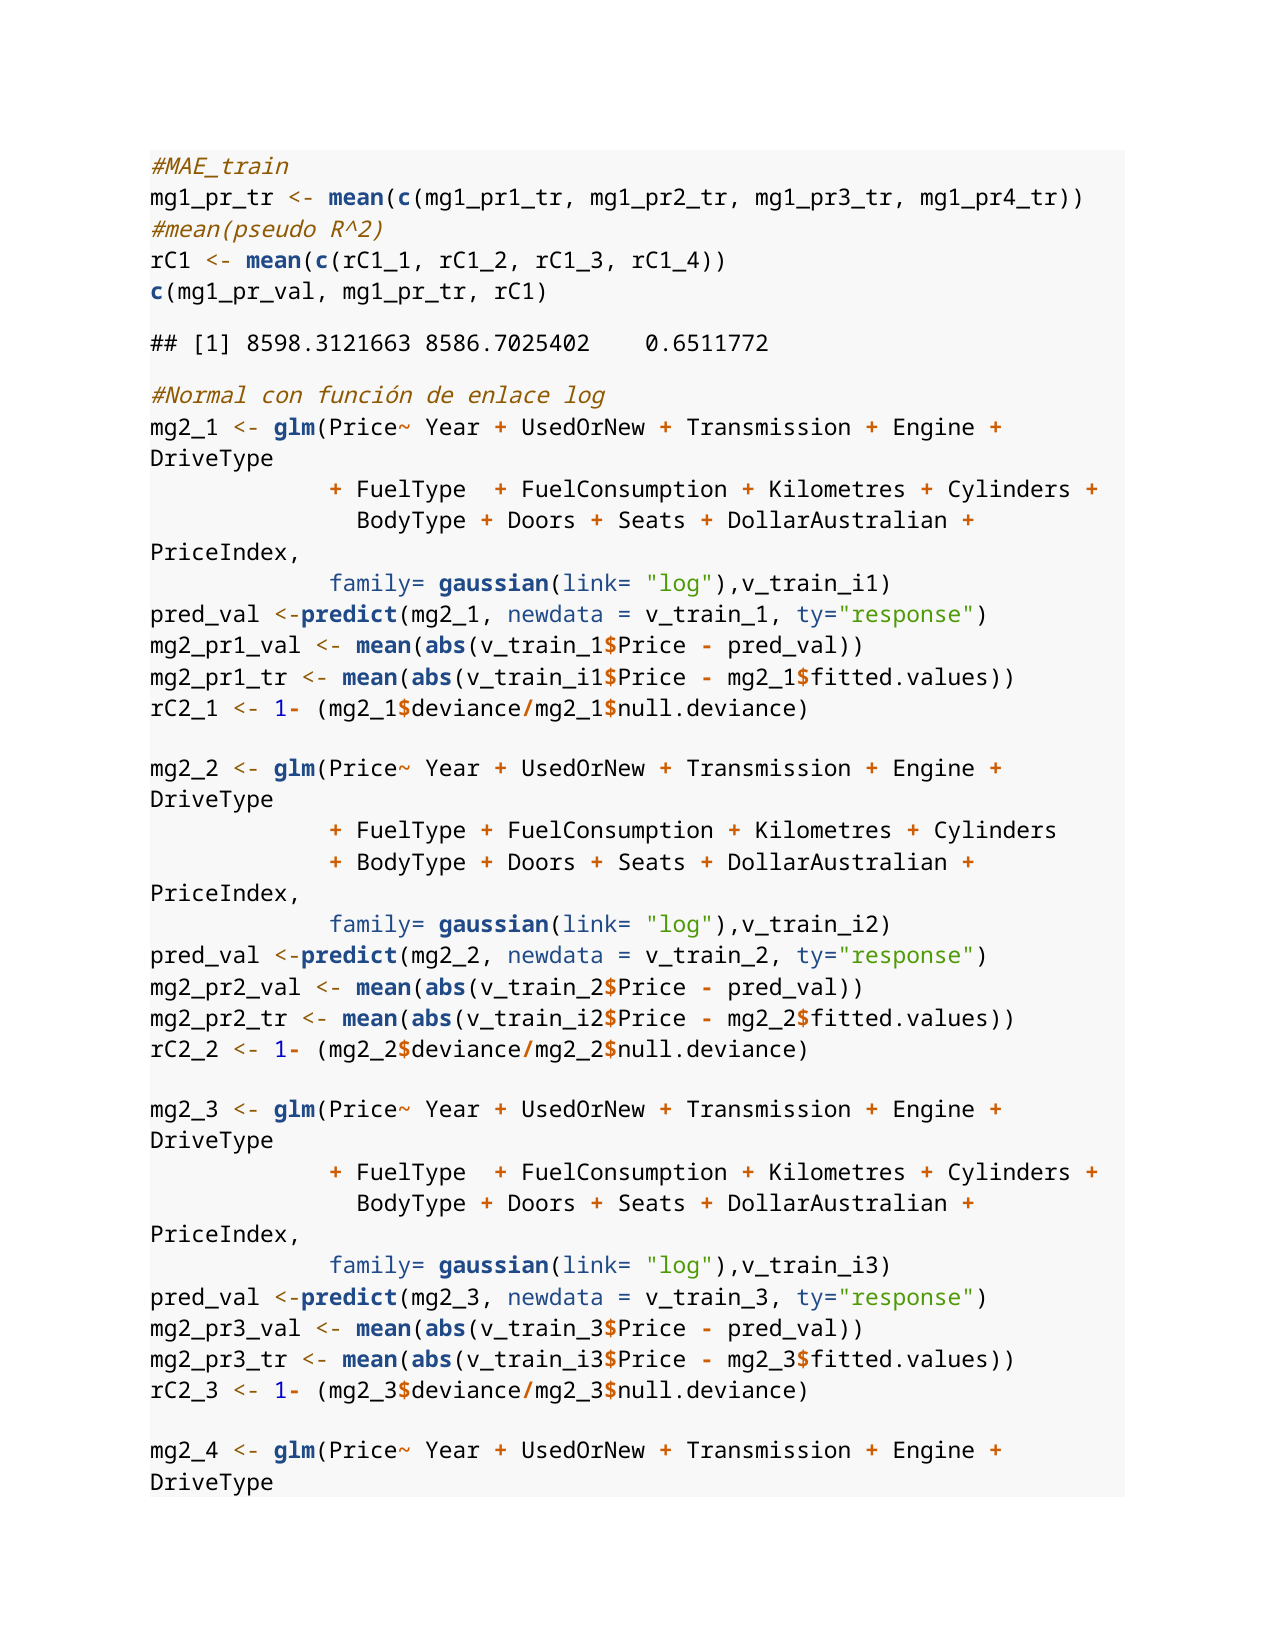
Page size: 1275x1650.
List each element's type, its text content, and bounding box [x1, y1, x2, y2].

text ## [1] 8598.3121663 8586.7025402 0.6511772 [150, 327, 1125, 358]
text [150, 150, 1125, 306]
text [150, 379, 1125, 1497]
